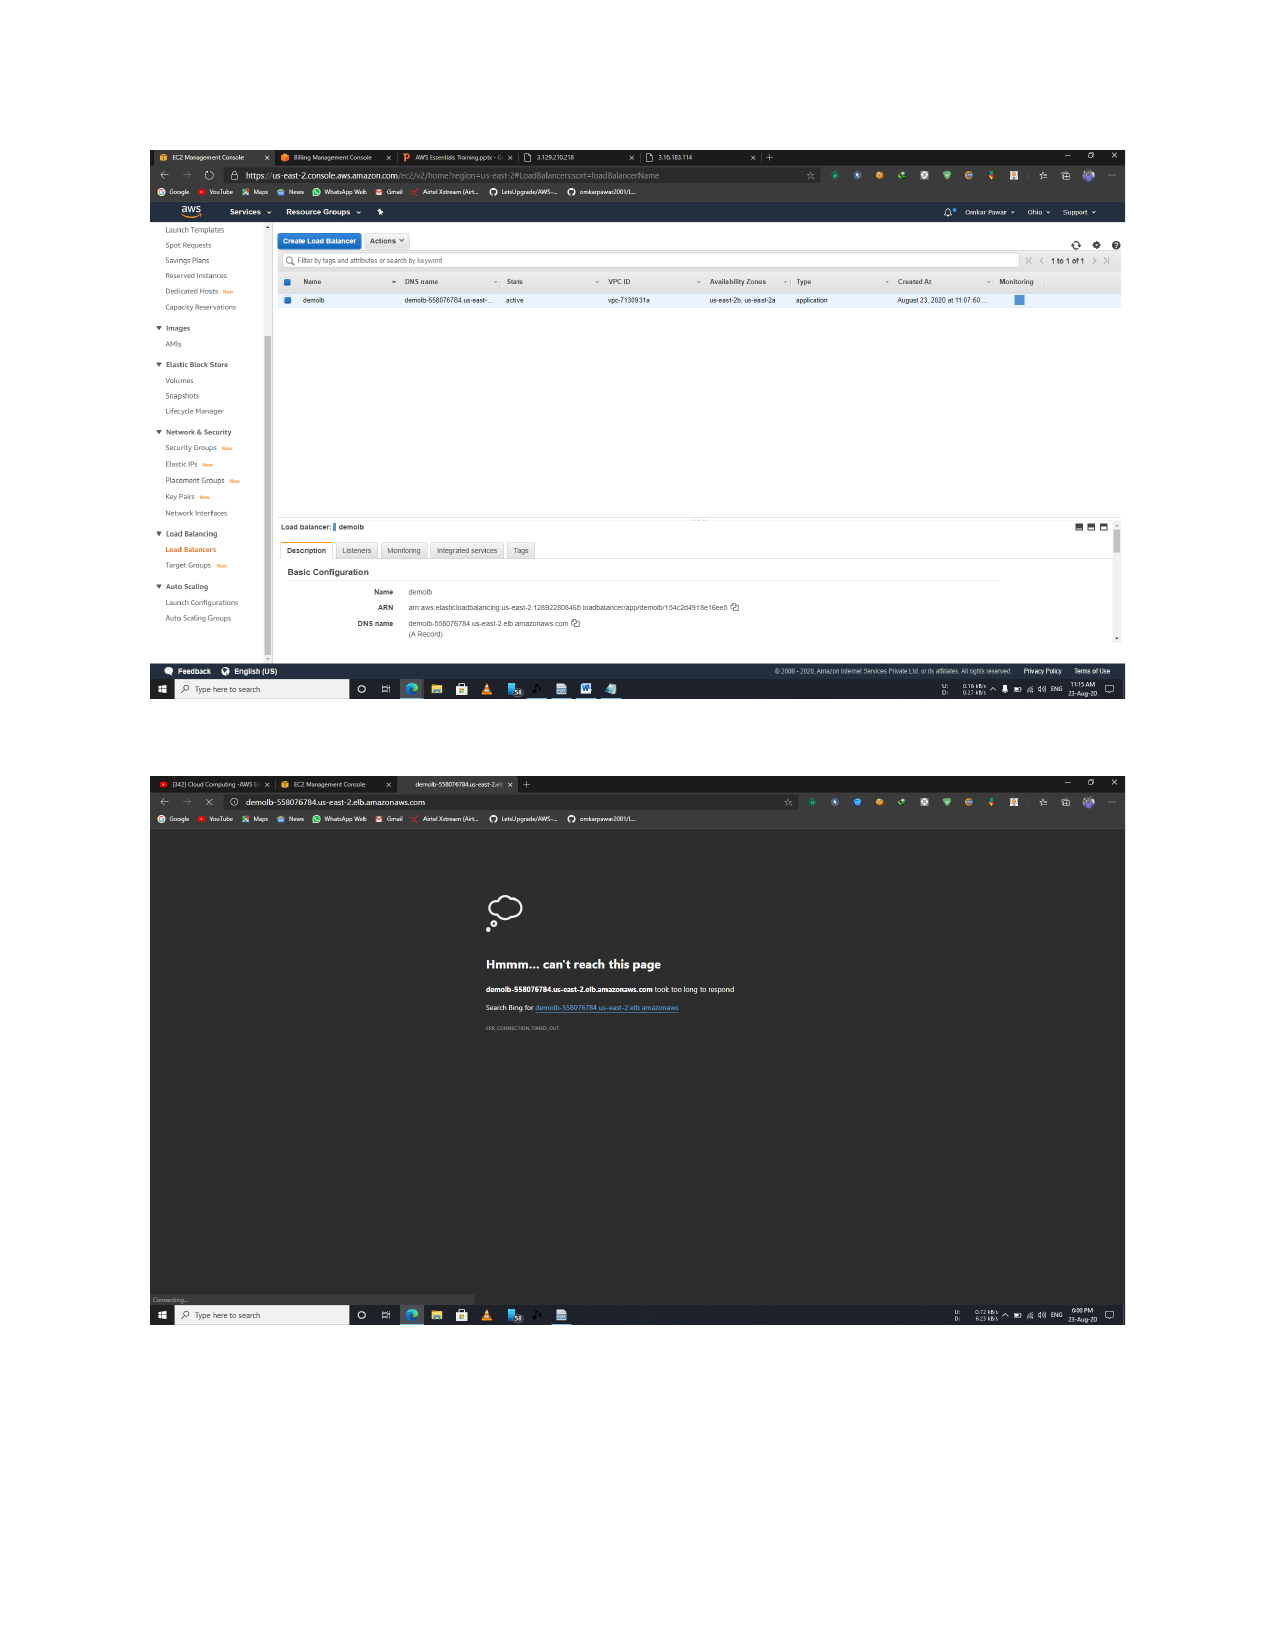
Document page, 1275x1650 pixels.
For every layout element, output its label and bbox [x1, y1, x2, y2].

picture [150, 776, 1125, 1325]
picture [150, 150, 1125, 699]
